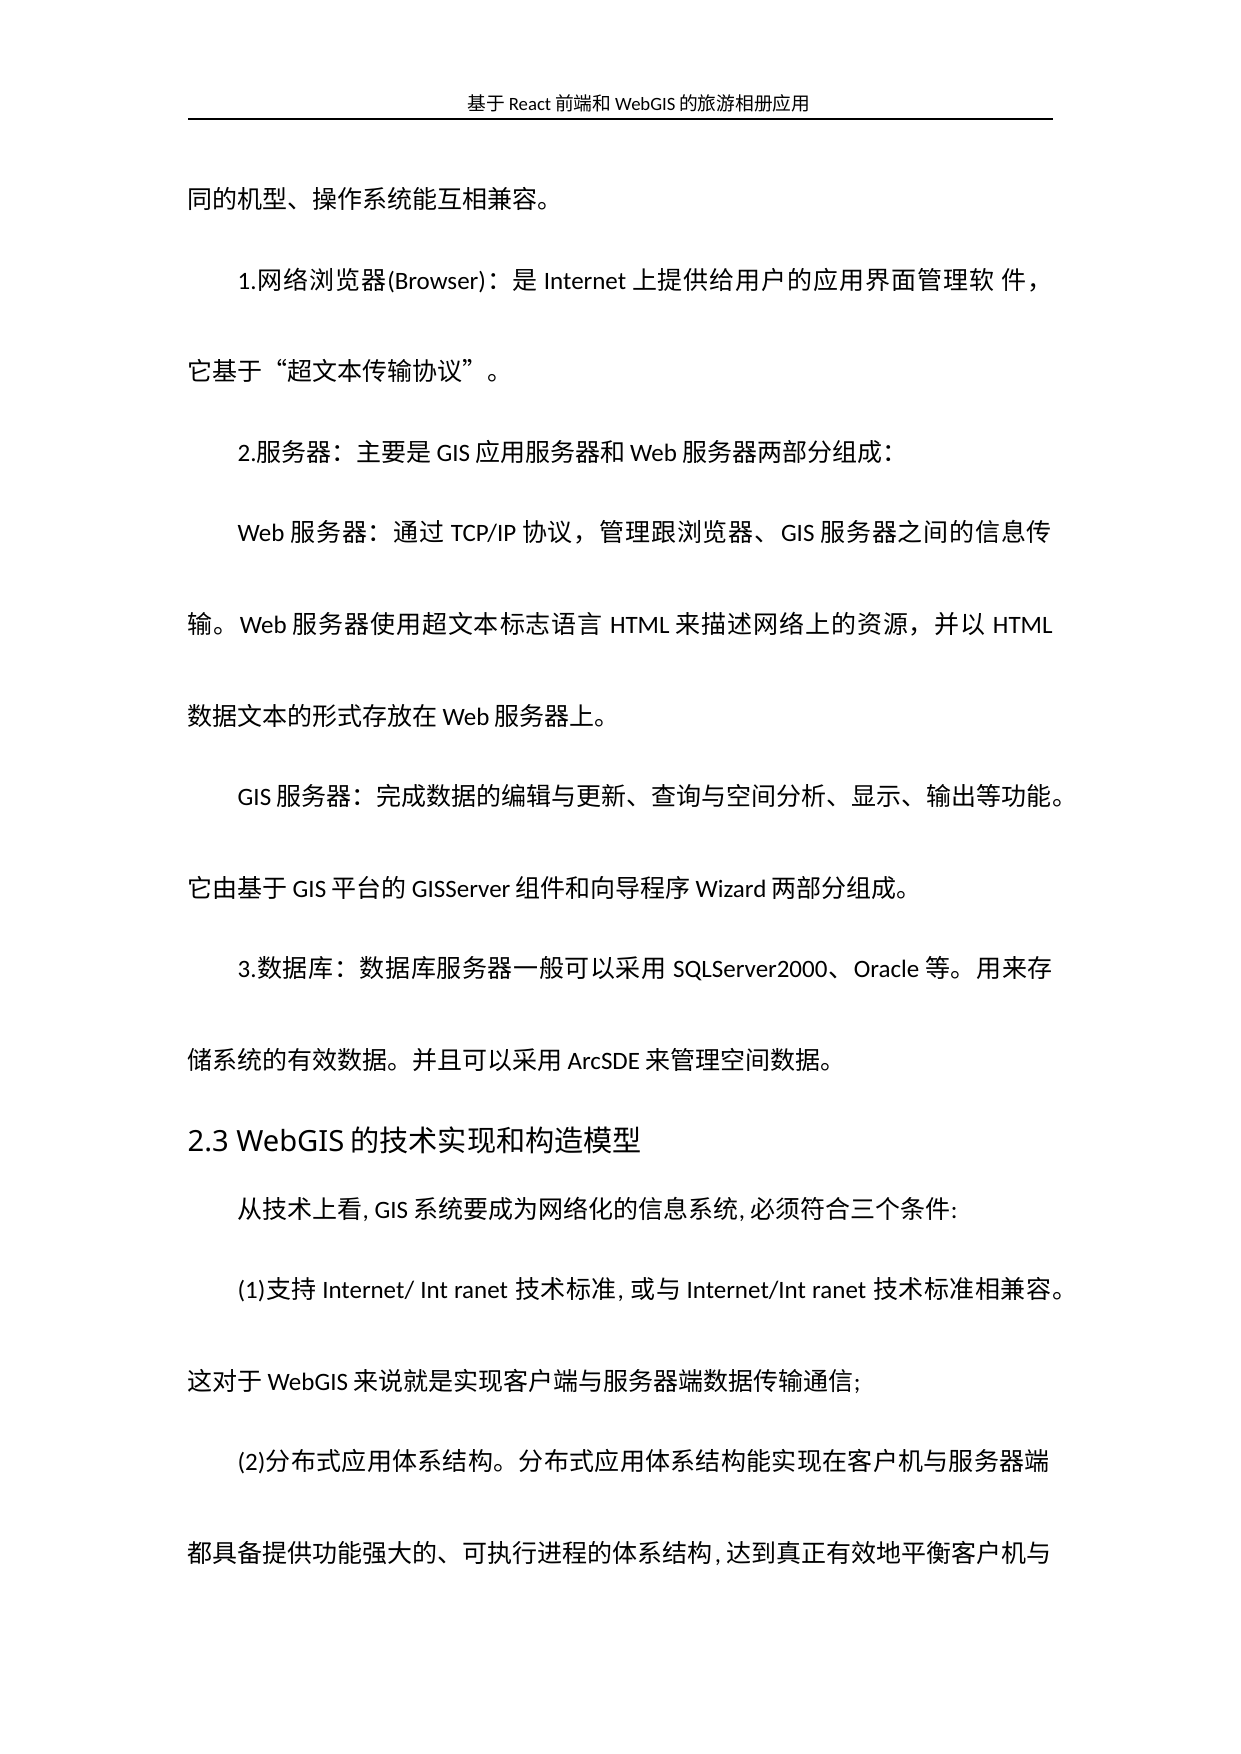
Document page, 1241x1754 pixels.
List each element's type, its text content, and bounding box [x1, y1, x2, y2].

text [187, 1426, 1053, 1586]
subtitle 2.3 WebGIS的技术实现和构造模型 [187, 1105, 1053, 1173]
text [187, 164, 1053, 232]
text 1.网络浏览器(Browser)：是Internet上提供给用户的应用界面管理软 件，它基于“超文本传输协议”。 [187, 244, 1053, 404]
text GIS服务器：完成数据的编辑与更新、查询与空间分析、显示、输出等功能。它由基于GIS平台的 GISServer组件和向导程序Wizard两部分组成。 [187, 761, 1053, 921]
text 从技术上看, GIS 系统要成为网络化的信息系统, 必须符合三个条件: [187, 1173, 1053, 1241]
text Web服务器：通过TCP/IP协议，管理跟浏览器、GIS服务器之间的信息传输。Web服务器使用超文本标志语言HTML来描述网络上的资源，并以HTML数据文本的形式存放在Web服务器上。 [187, 497, 1053, 748]
text 3.数据库：数据库服务器一般可以采用SQLServer2000、Oracle等。用来存储系统的有效数据。并且可以采用ArcSDE来管理空间数据。 [187, 933, 1053, 1093]
text 2.服务器：主要是GIS应用服务器和Web服务器两部分组成： [187, 417, 1053, 484]
text (1)支持Internet/ Int ranet 技术标准, 或与Internet/Int ranet 技术标准相兼容。这对于WebGIS 来说就是实现客户端与服务器端数据传输通信; [187, 1254, 1053, 1413]
